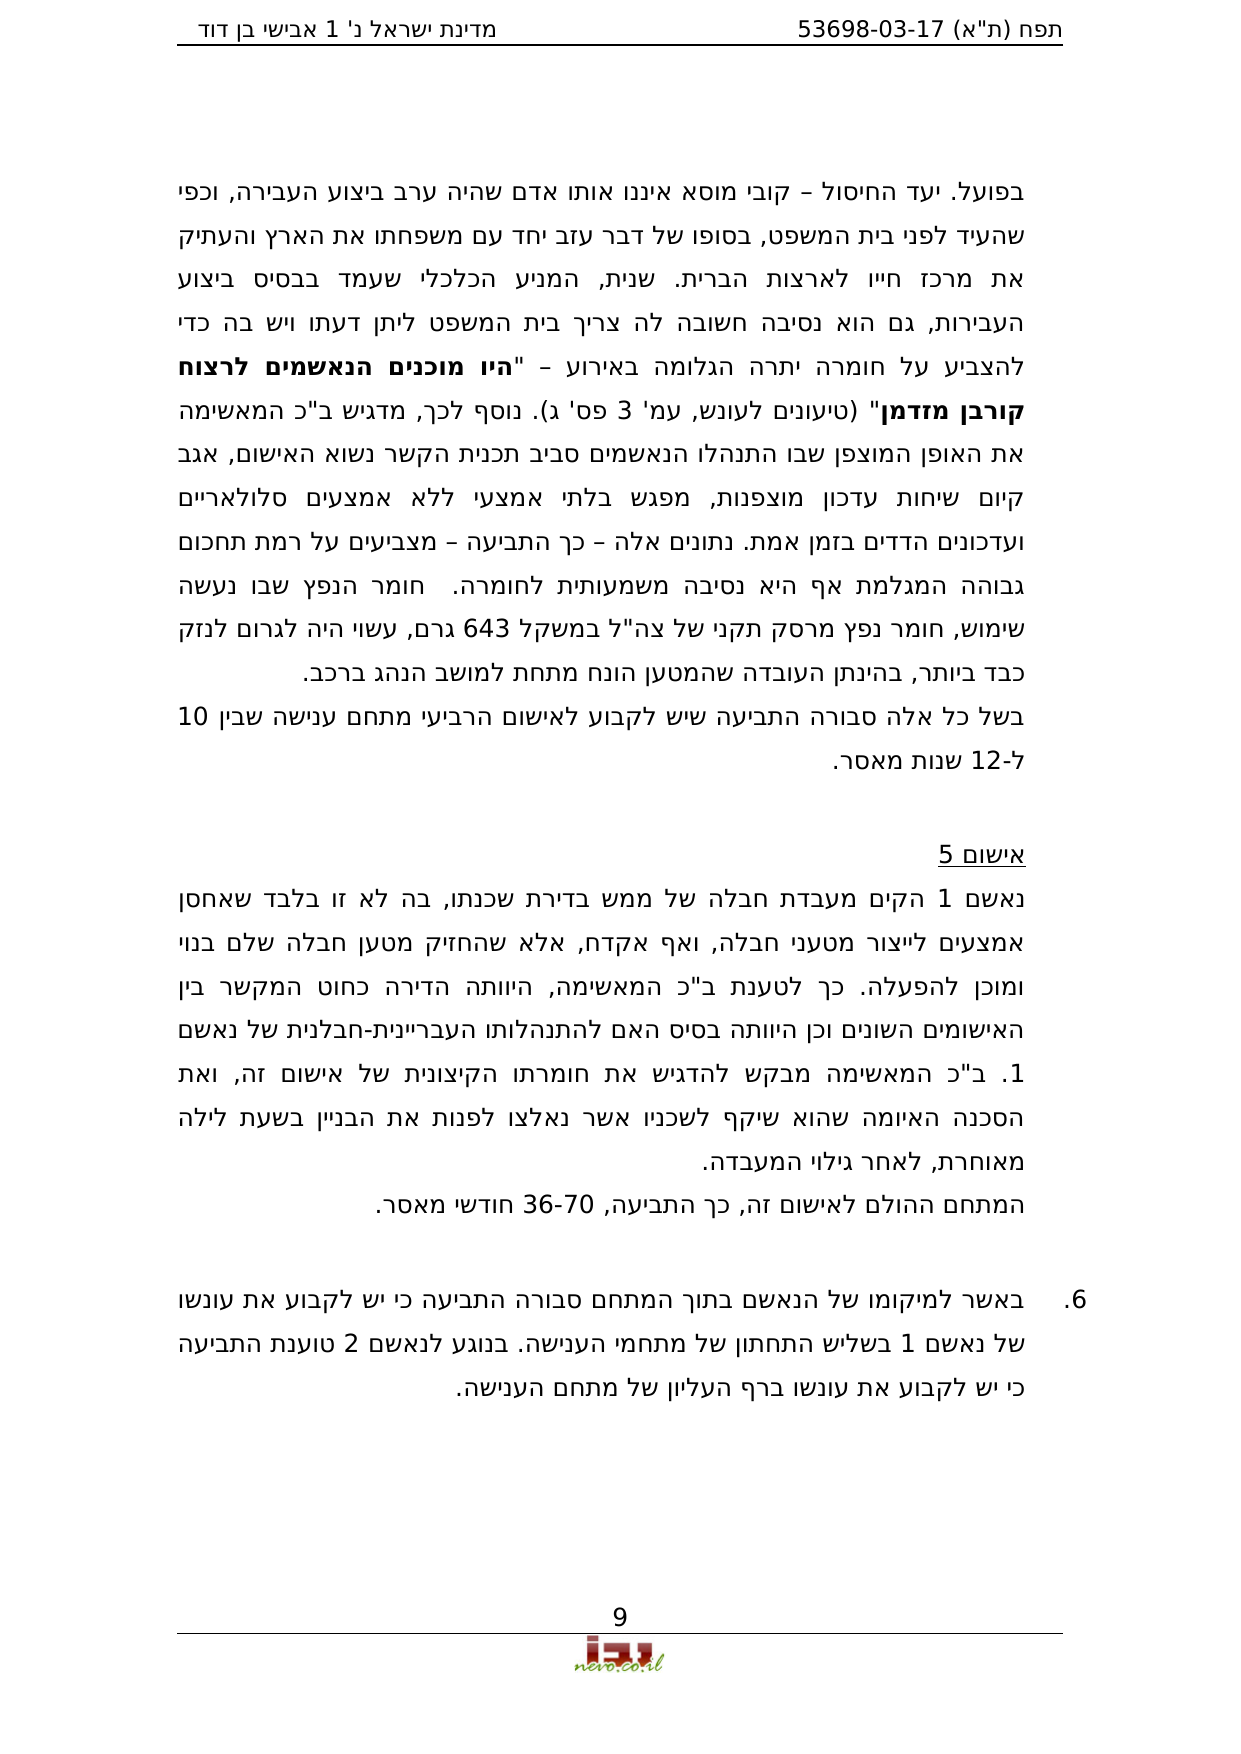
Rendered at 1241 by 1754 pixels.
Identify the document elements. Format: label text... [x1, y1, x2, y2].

picture [574, 1635, 666, 1673]
list נאשם 1 הקים מעבדת חבלה של ממש בדירת שכנתו, בה לא זו בלבד שאחסן אמצעים לייצור מטעני חבלה, ואף אקדח, אלא שהחזיק מטען חבלה שלם בנוי ומוכן להפעלה. כך לטענת ב"כ המאשימה, היוותה הדירה כחוט המקשר בין האישומים השונים וכן היוותה בסיס האם להתנהלותו העבריינית-חבלנית של נאשם 1. ב"כ המאשימה מבקש להדגיש את חומרתו הקיצונית של אישום זה, ואת הסכנה האיומה שהוא שיקף לשכניו אשר נאלצו לפנות את הבניין בשעת לילה מאוחרת, לאחר גילוי המעבדה. [177, 884, 1026, 1176]
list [177, 177, 1026, 688]
list באשר למיקומו של הנאשם בתוך המתחם סבורה התביעה כי יש לקבוע את עונשו של נאשם 1 בשליש התחתון של מתחמי הענישה. בנוגע לנאשם 2 טוענת התביעה כי יש לקבוע את עונשו ברף העליון של מתחם הענישה. [177, 1286, 1063, 1402]
list אישום 5 [177, 841, 1026, 870]
list בשל כל אלה סבורה התביעה שיש לקבוע לאישום הרביעי מתחם ענישה שבין 10 ל-12 שנות מאסר. [177, 702, 1026, 775]
list המתחם ההולם לאישום זה, כך התביעה, 36-70 חודשי מאסר. [177, 1191, 1026, 1220]
